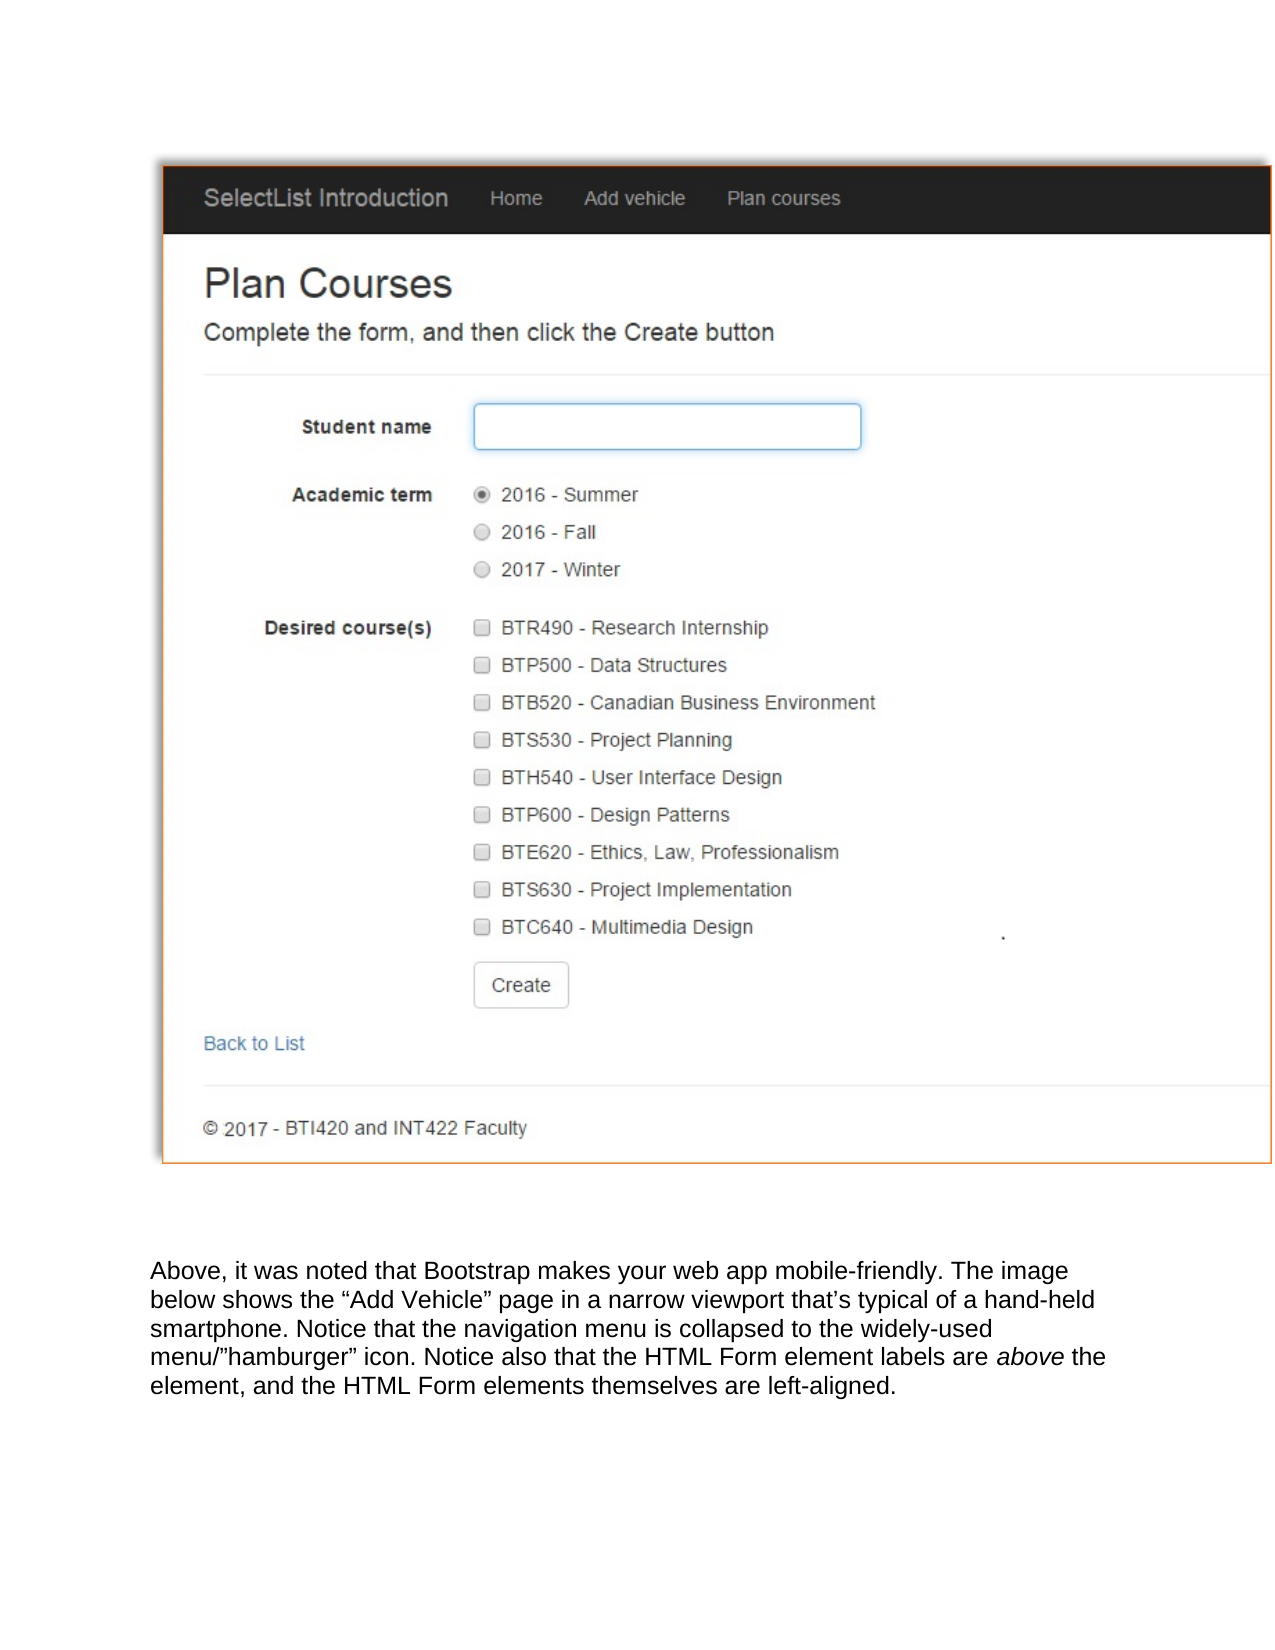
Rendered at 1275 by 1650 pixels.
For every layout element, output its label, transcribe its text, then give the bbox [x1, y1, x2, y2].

picture [162, 165, 1272, 1164]
text Above, it was noted that Bootstrap makes your web app mobile-friendly. The image below shows the “Add Vehicle” page in a narrow viewport that’s typical of a hand-held smartphone. Notice that the navigation menu is collapsed to the widely-used menu/”hamburger” icon. Notice also that the HTML Form element labels are above the element, and the HTML Form elements themselves are left-aligned. [150, 1256, 1125, 1400]
